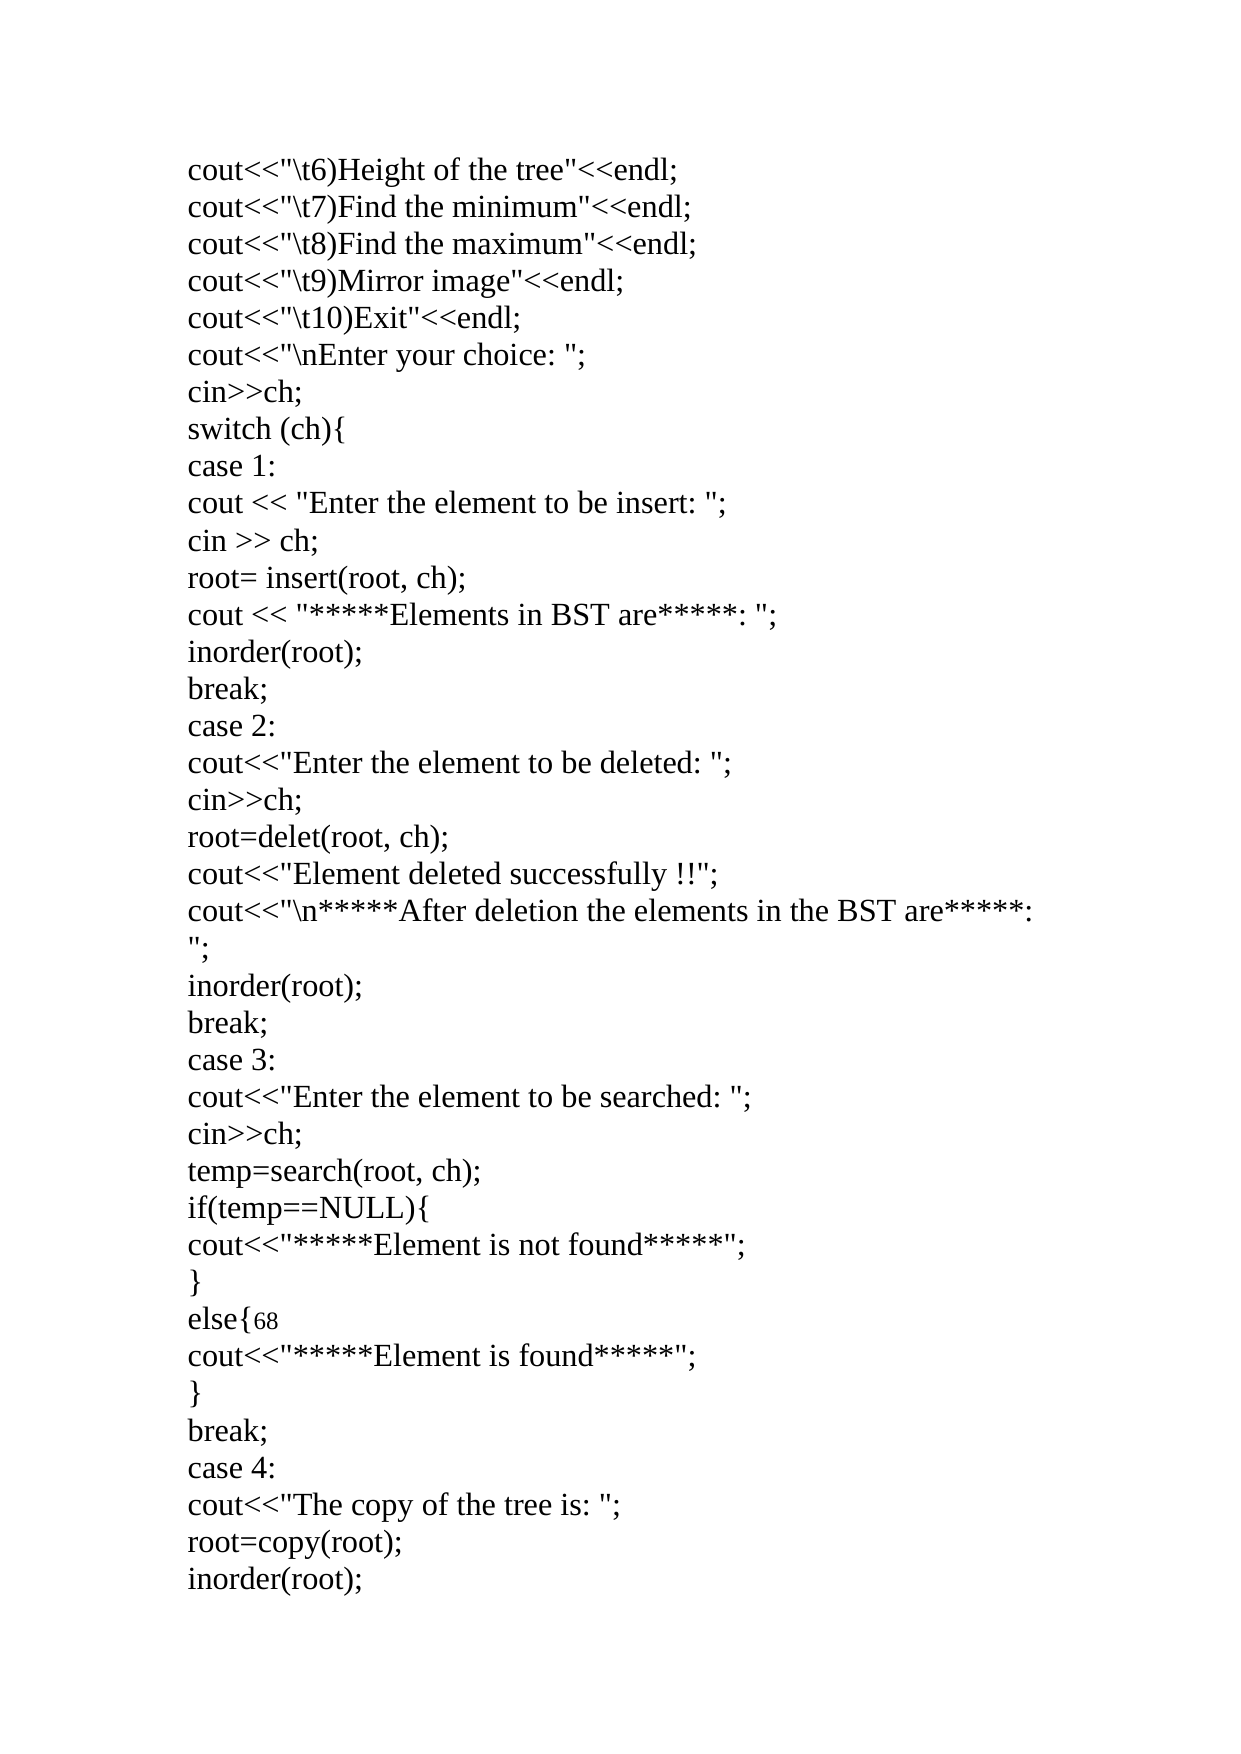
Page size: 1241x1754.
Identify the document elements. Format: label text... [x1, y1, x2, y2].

text cout<<"Element deleted successfully !!"; [187, 854, 1053, 892]
text if(temp==NULL){ [187, 1188, 1053, 1225]
text cout<<"Enter the element to be searched: "; [187, 1077, 1053, 1114]
text case 1: [187, 447, 1053, 484]
text } [187, 1262, 1053, 1299]
text cout<<"\t10)Exit"<<endl; [187, 298, 1053, 335]
text root=delet(root, ch); [187, 817, 1053, 854]
text cout<<"The copy of the tree is: "; [187, 1485, 1053, 1522]
text cout<<"\t9)Mirror image"<<endl; [187, 261, 1053, 298]
text cout << "*****Elements in BST are*****: "; [187, 595, 1053, 632]
text case 3: [187, 1040, 1053, 1077]
text } [187, 1374, 1053, 1411]
text else{68 [187, 1299, 1053, 1337]
text switch (ch){ [187, 409, 1053, 447]
text break; [187, 1003, 1053, 1040]
text cout<<"\t8)Find the maximum"<<endl; [187, 224, 1053, 261]
text root=copy(root); [187, 1522, 1053, 1559]
text cout << "Enter the element to be insert: "; [187, 484, 1053, 521]
text inorder(root); [187, 1559, 1053, 1596]
text cout<<"*****Element is not found*****"; [187, 1225, 1053, 1262]
text cin>>ch; [187, 780, 1053, 817]
text cin>>ch; [187, 1114, 1053, 1151]
text case 4: [187, 1448, 1053, 1485]
text cout<<"\n*****After deletion the elements in the BST are*****: "; [187, 892, 1053, 966]
text inorder(root); [187, 966, 1053, 1003]
text break; [187, 1411, 1053, 1448]
text cin>>ch; [187, 372, 1053, 409]
text root= insert(root, ch); [187, 558, 1053, 595]
text inorder(root); [187, 632, 1053, 669]
text break; [187, 669, 1053, 706]
text cout<<"\nEnter your choice: "; [187, 335, 1053, 372]
text cin >> ch; [187, 521, 1053, 558]
text cout<<"\t7)Find the minimum"<<endl; [187, 187, 1053, 224]
text cout<<"\t6)Height of the tree"<<endl; [187, 150, 1053, 187]
text case 2: [187, 706, 1053, 743]
text cout<<"Enter the element to be deleted: "; [187, 743, 1053, 780]
text cout<<"*****Element is found*****"; [187, 1337, 1053, 1374]
text temp=search(root, ch); [187, 1151, 1053, 1188]
